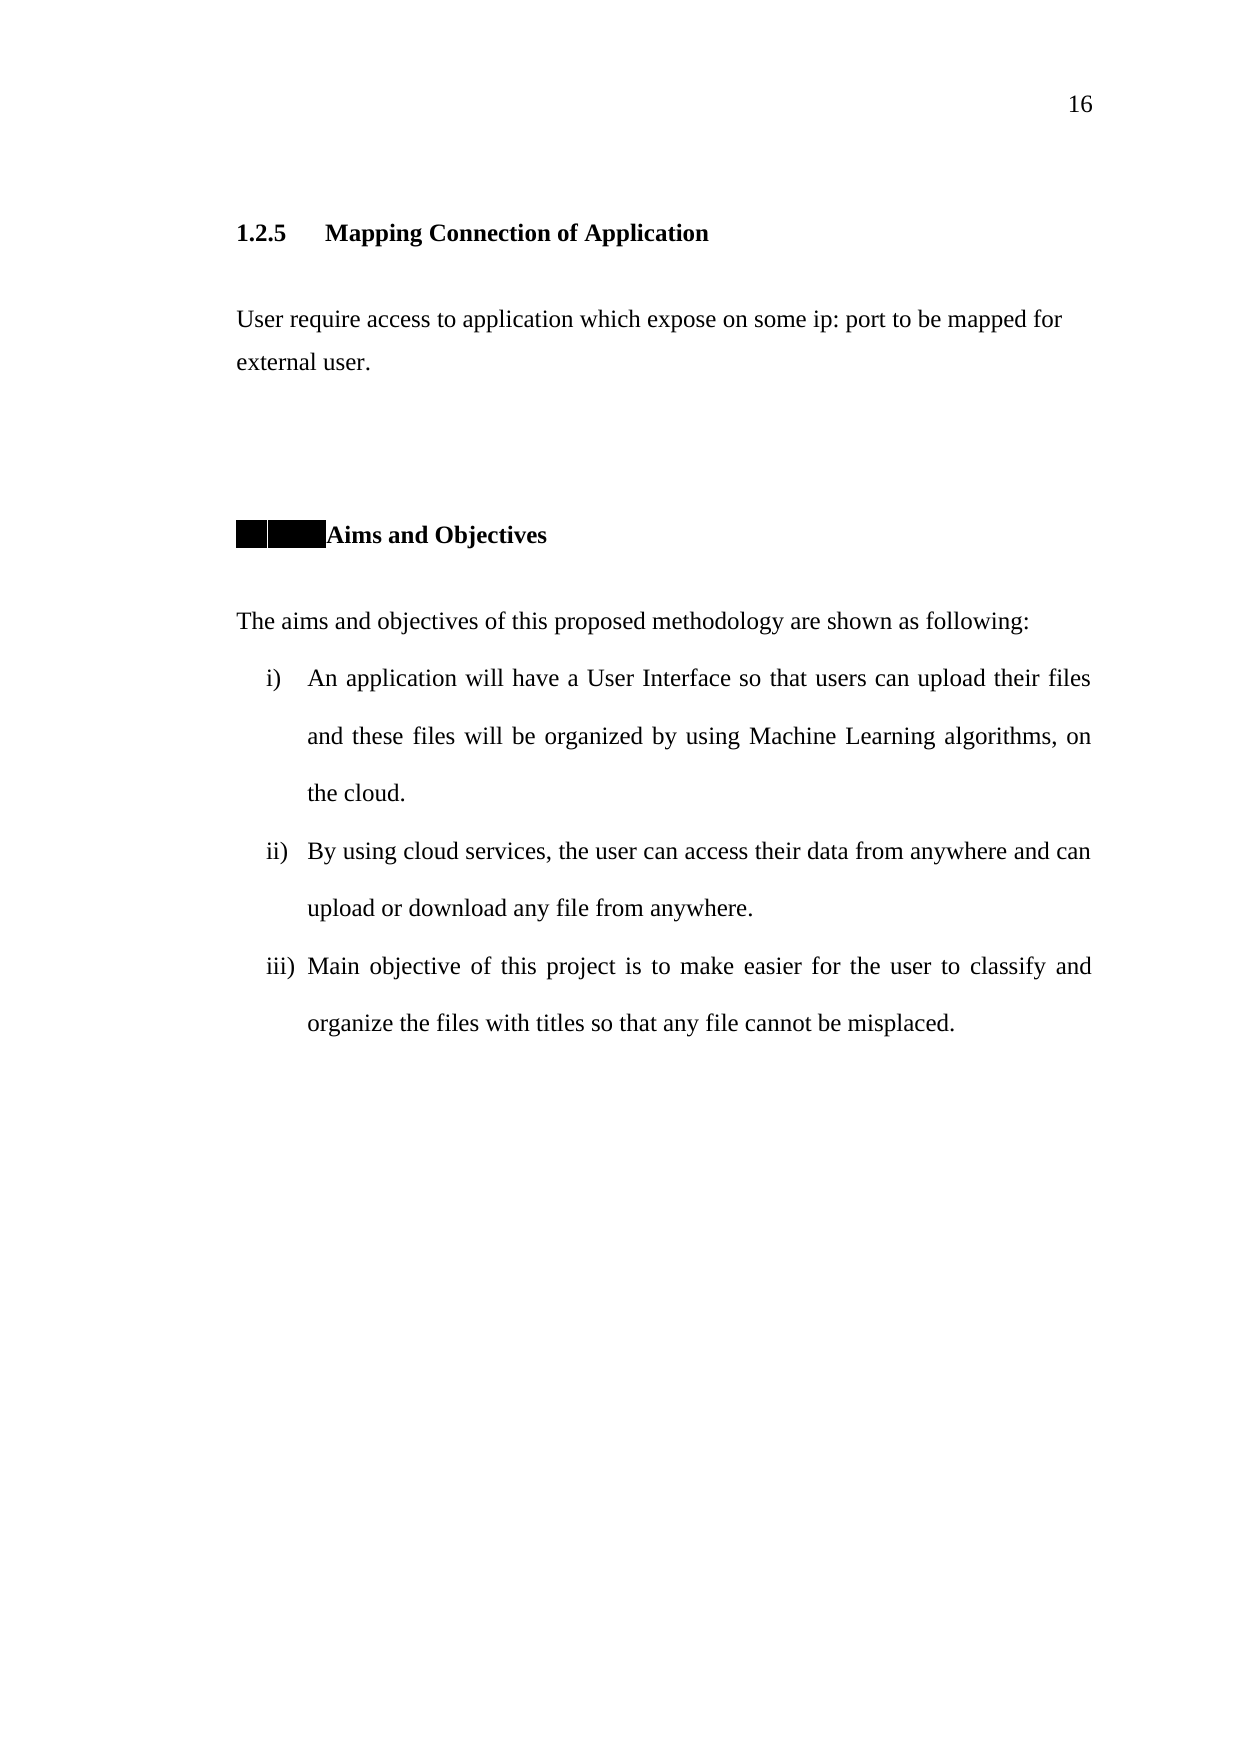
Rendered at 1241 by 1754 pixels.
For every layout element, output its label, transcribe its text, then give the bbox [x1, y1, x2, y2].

list By using cloud services, the user can access their data from anywhere and can upload or download any file from anywhere. [266, 836, 1092, 922]
subtitle Aims and Objectives [326, 520, 1092, 548]
subtitle Mapping Connection of Application [236, 218, 1092, 247]
list An application will have a User Interface so that users can upload their files and these files will be organized by using Machine Learning algorithms, on the cloud. [266, 663, 1092, 807]
text The aims and objectives of this proposed methodology are shown as following: [236, 606, 1092, 635]
list Main objective of this project is to make easier for the user to classify and organize the files with titles so that any file cannot be misplaced. [266, 951, 1092, 1037]
text User require access to application which expose on some ip: port to be mapped for external user. [236, 304, 1092, 376]
